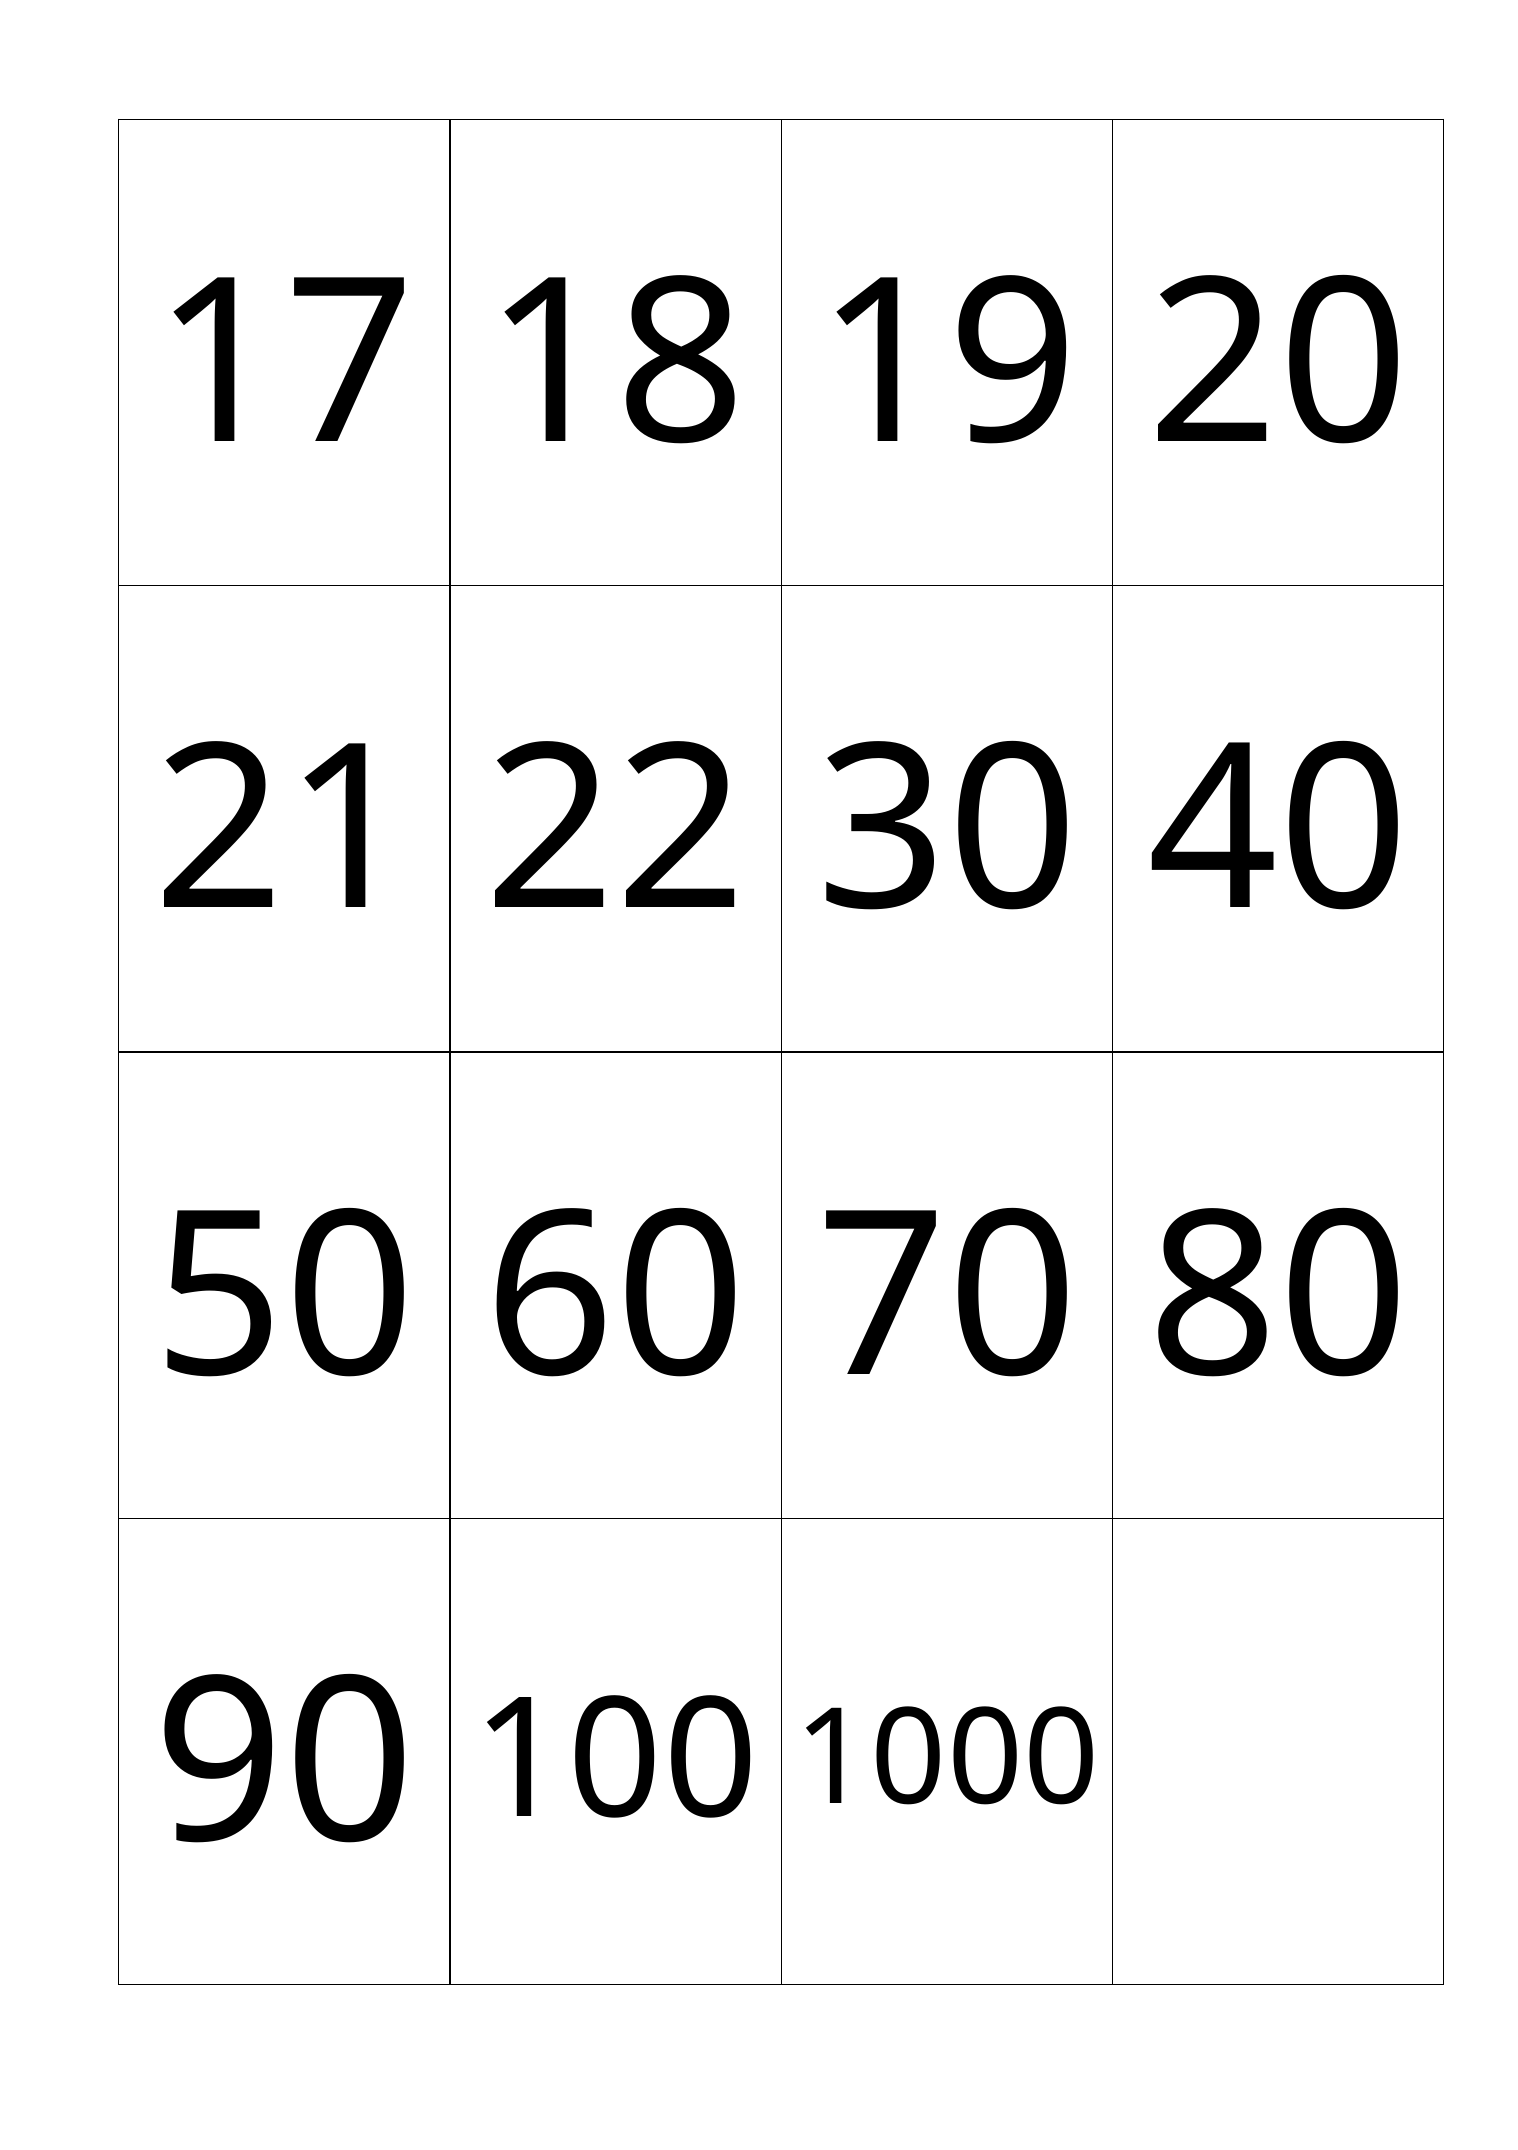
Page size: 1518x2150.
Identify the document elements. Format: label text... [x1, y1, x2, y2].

table_cell 60 [451, 1053, 781, 1518]
table_cell 1000 [782, 1519, 1112, 1984]
table_cell 22 [451, 586, 781, 1051]
table_header 19 [782, 120, 1112, 585]
table_cell 70 [782, 1053, 1112, 1518]
table_header 18 [451, 120, 781, 585]
table_cell [1113, 1519, 1443, 1984]
table_cell 100 [451, 1519, 781, 1984]
table_cell 21 [119, 586, 449, 1051]
table_header 17 [119, 120, 449, 585]
table_cell 30 [782, 586, 1112, 1051]
table_cell 80 [1113, 1053, 1443, 1518]
table_header 20 [1113, 120, 1443, 585]
table_cell 40 [1113, 586, 1443, 1051]
table_cell 90 [119, 1519, 449, 1984]
table_cell 50 [119, 1053, 449, 1518]
